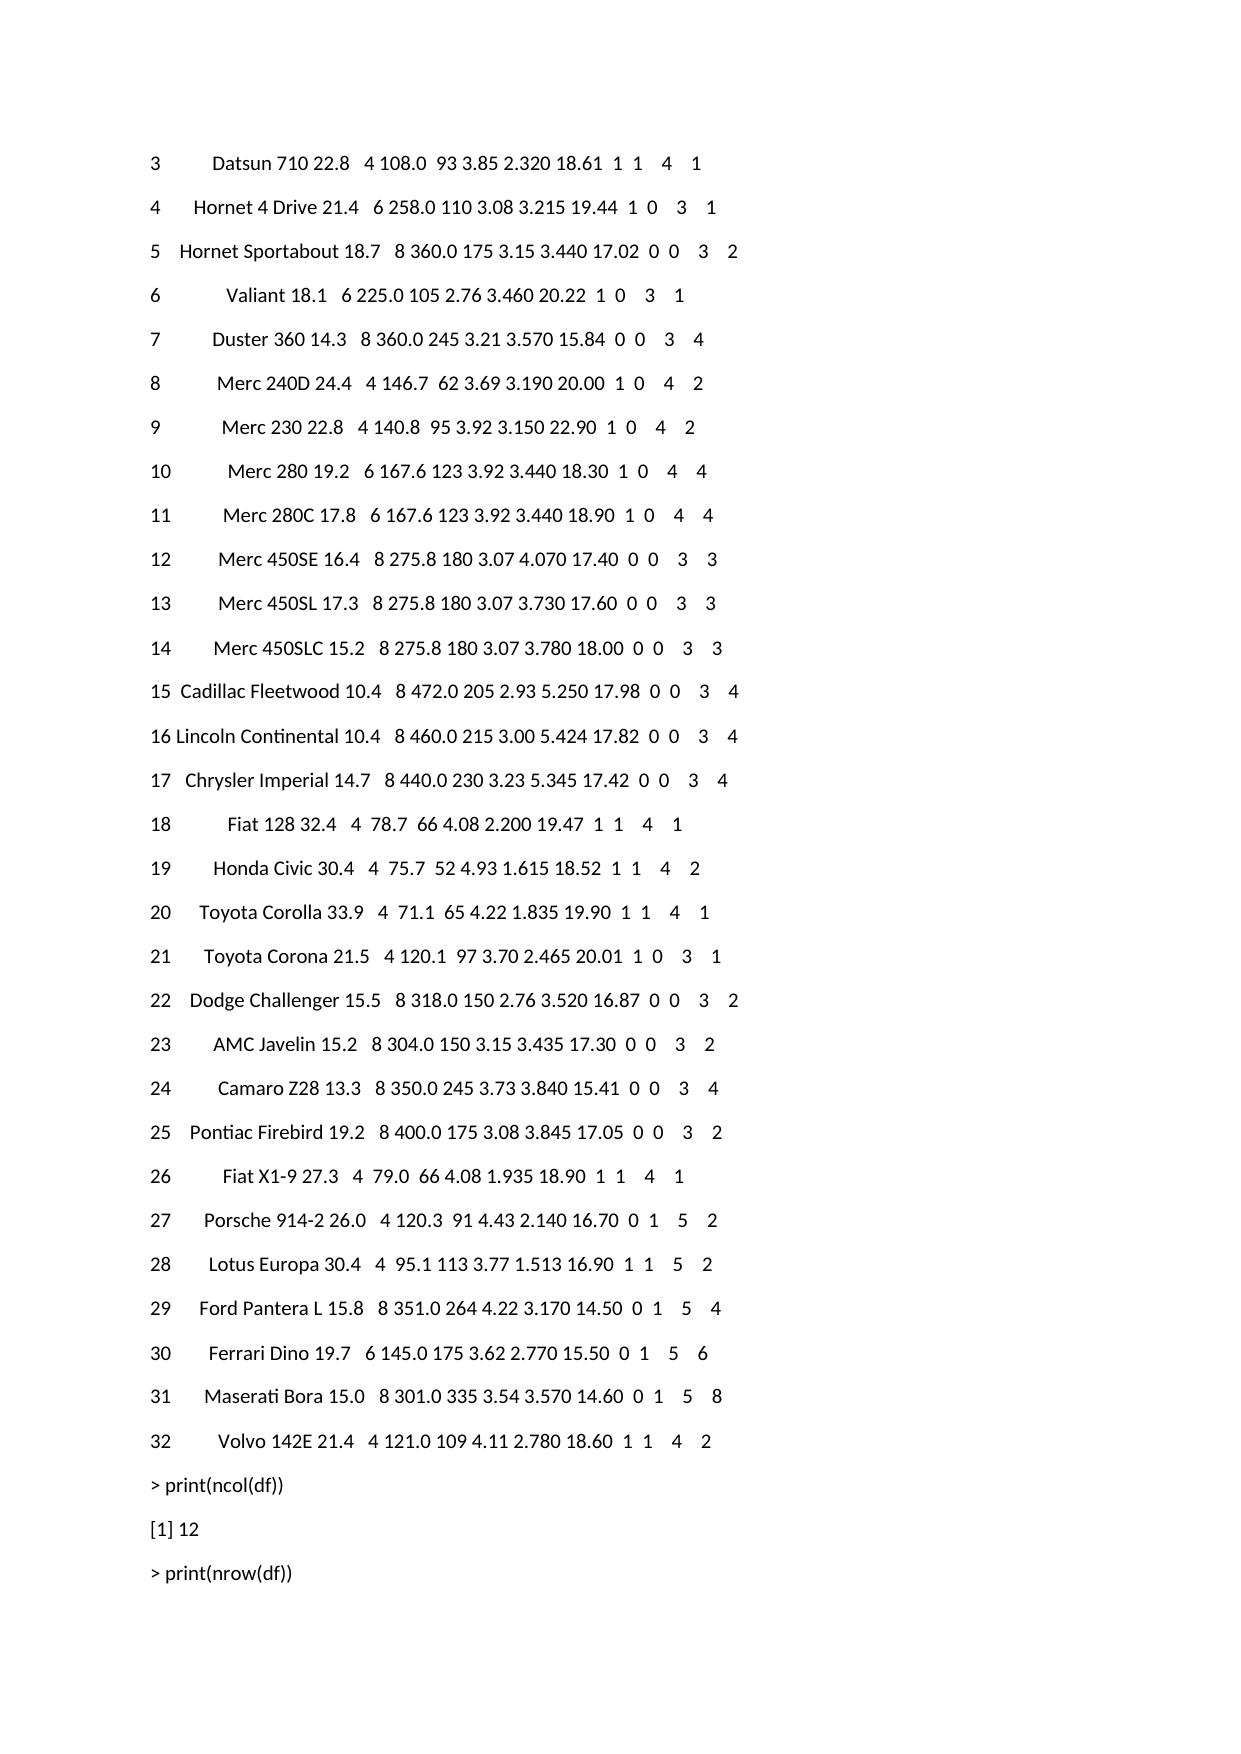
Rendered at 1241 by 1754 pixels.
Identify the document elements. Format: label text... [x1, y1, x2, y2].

text 20 Toyota Corolla 33.9 4 71.1 65 4.22 1.835 19.90 1 1 4 1 [150, 899, 1090, 924]
text 19 Honda Civic 30.4 4 75.7 52 4.93 1.615 18.52 1 1 4 2 [150, 855, 1090, 880]
text 11 Merc 280C 17.8 6 167.6 123 3.92 3.440 18.90 1 0 4 4 [150, 502, 1090, 528]
text 27 Porsche 914-2 26.0 4 120.3 91 4.43 2.140 16.70 0 1 5 2 [150, 1207, 1090, 1233]
text > print(ncol(df)) [150, 1472, 1090, 1497]
text 17 Chrysler Imperial 14.7 8 440.0 230 3.23 5.345 17.42 0 0 3 4 [150, 767, 1090, 792]
text 23 AMC Javelin 15.2 8 304.0 150 3.15 3.435 17.30 0 0 3 2 [150, 1031, 1090, 1057]
text 24 Camaro Z28 13.3 8 350.0 245 3.73 3.840 15.41 0 0 3 4 [150, 1075, 1090, 1101]
text 6 Valiant 18.1 6 225.0 105 2.76 3.460 20.22 1 0 3 1 [150, 282, 1090, 308]
text [1] 12 [150, 1516, 1090, 1541]
text 5 Hornet Sportabout 18.7 8 360.0 175 3.15 3.440 17.02 0 0 3 2 [150, 238, 1090, 263]
text 29 Ford Pantera L 15.8 8 351.0 264 4.22 3.170 14.50 0 1 5 4 [150, 1296, 1090, 1321]
text 15 Cadillac Fleetwood 10.4 8 472.0 205 2.93 5.250 17.98 0 0 3 4 [150, 679, 1090, 704]
text 8 Merc 240D 24.4 4 146.7 62 3.69 3.190 20.00 1 0 4 2 [150, 370, 1090, 396]
text 3 Datsun 710 22.8 4 108.0 93 3.85 2.320 18.61 1 1 4 1 [150, 150, 1090, 175]
text 9 Merc 230 22.8 4 140.8 95 3.92 3.150 22.90 1 0 4 2 [150, 414, 1090, 440]
text 14 Merc 450SLC 15.2 8 275.8 180 3.07 3.780 18.00 0 0 3 3 [150, 635, 1090, 660]
text 16 Lincoln Continental 10.4 8 460.0 215 3.00 5.424 17.82 0 0 3 4 [150, 723, 1090, 748]
text 28 Lotus Europa 30.4 4 95.1 113 3.77 1.513 16.90 1 1 5 2 [150, 1252, 1090, 1277]
text 12 Merc 450SE 16.4 8 275.8 180 3.07 4.070 17.40 0 0 3 3 [150, 547, 1090, 572]
text 18 Fiat 128 32.4 4 78.7 66 4.08 2.200 19.47 1 1 4 1 [150, 811, 1090, 836]
text 7 Duster 360 14.3 8 360.0 245 3.21 3.570 15.84 0 0 3 4 [150, 326, 1090, 352]
text 4 Hornet 4 Drive 21.4 6 258.0 110 3.08 3.215 19.44 1 0 3 1 [150, 194, 1090, 219]
text 26 Fiat X1-9 27.3 4 79.0 66 4.08 1.935 18.90 1 1 4 1 [150, 1163, 1090, 1189]
text 10 Merc 280 19.2 6 167.6 123 3.92 3.440 18.30 1 0 4 4 [150, 458, 1090, 484]
text 22 Dodge Challenger 15.5 8 318.0 150 2.76 3.520 16.87 0 0 3 2 [150, 987, 1090, 1013]
text 32 Volvo 142E 21.4 4 121.0 109 4.11 2.780 18.60 1 1 4 2 [150, 1428, 1090, 1453]
text 21 Toyota Corona 21.5 4 120.1 97 3.70 2.465 20.01 1 0 3 1 [150, 943, 1090, 968]
text > print(nrow(df)) [150, 1560, 1090, 1585]
text 30 Ferrari Dino 19.7 6 145.0 175 3.62 2.770 15.50 0 1 5 6 [150, 1340, 1090, 1365]
text 25 Pontiac Firebird 19.2 8 400.0 175 3.08 3.845 17.05 0 0 3 2 [150, 1119, 1090, 1145]
text 31 Maserati Bora 15.0 8 301.0 335 3.54 3.570 14.60 0 1 5 8 [150, 1384, 1090, 1409]
text 13 Merc 450SL 17.3 8 275.8 180 3.07 3.730 17.60 0 0 3 3 [150, 591, 1090, 616]
